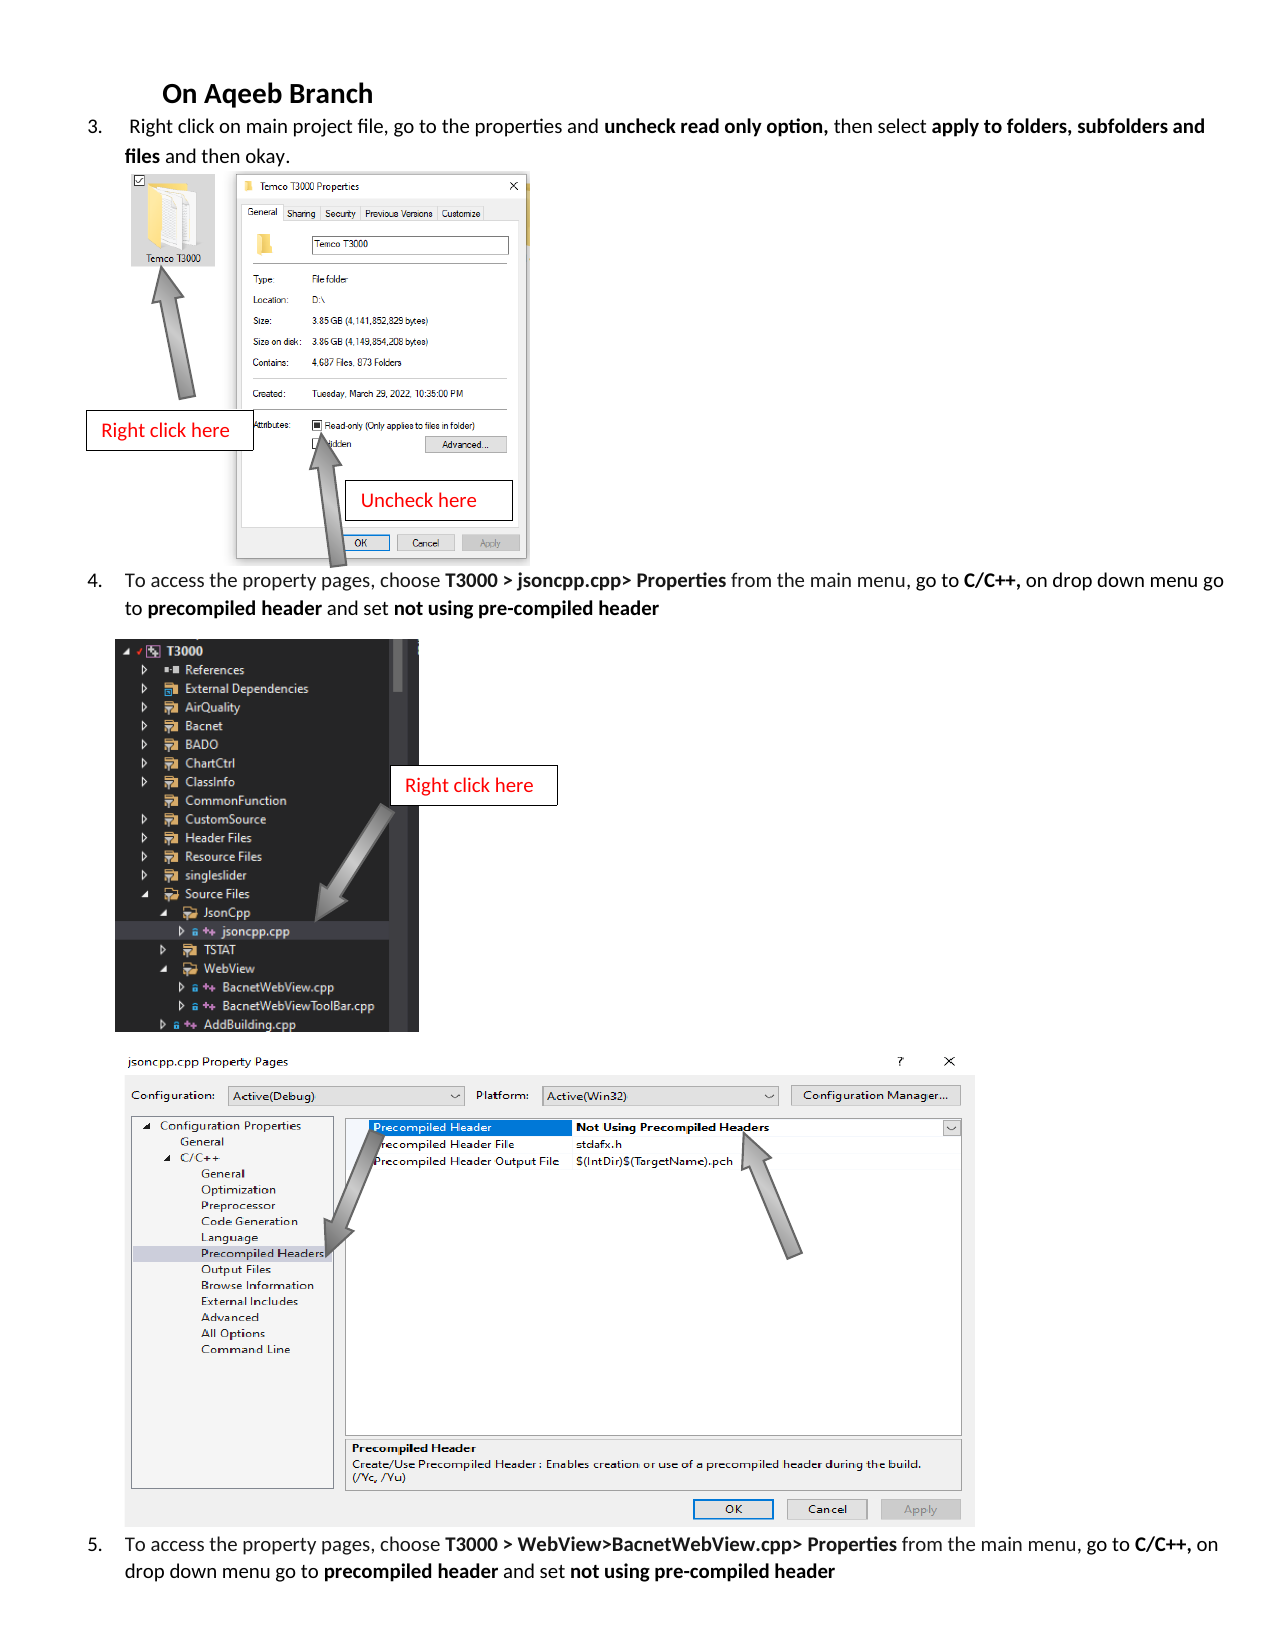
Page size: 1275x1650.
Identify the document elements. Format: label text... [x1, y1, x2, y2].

list Right click on main project file, go to the properties and uncheck read only option, then select apply to folders, subfolders and files and then okay. [87, 113, 1237, 169]
picture [124, 1050, 975, 1527]
list To access the property pages, choose T3000 > WebView>BacnetWebView.cpp> Properties from the main menu, go to C/C++, on drop down menu go to precompiled header and set not using pre-compiled header [87, 1531, 1237, 1584]
picture [124, 171, 530, 566]
list To access the property pages, choose T3000 > jsoncpp.cpp> Properties from the main menu, go to C/C++, on drop down menu go to precompiled header and set not using pre-compiled header [87, 568, 1237, 620]
list On Aqeeb Branch [162, 75, 1237, 111]
picture [115, 639, 419, 1032]
